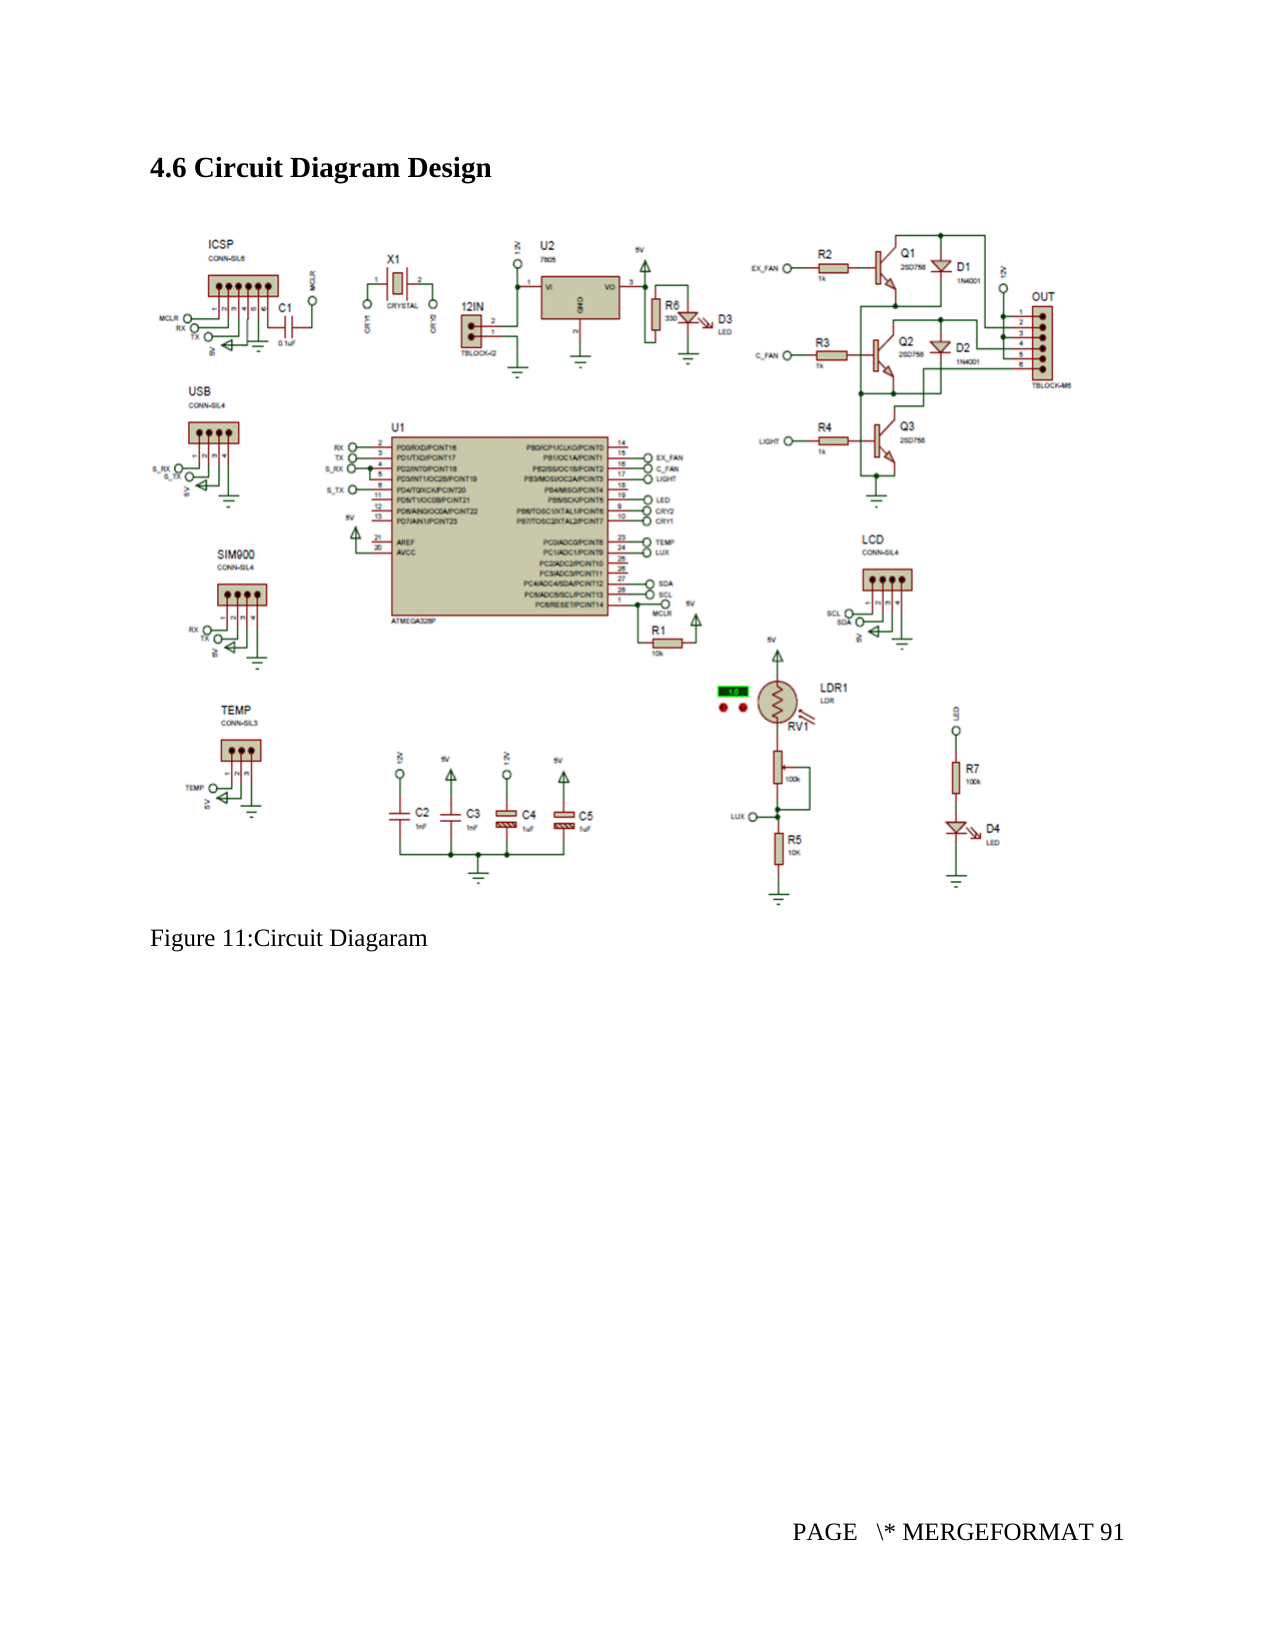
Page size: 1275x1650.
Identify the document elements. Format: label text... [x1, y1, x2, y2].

picture [150, 200, 1125, 910]
text Figure 11:Circuit Diagaram [150, 923, 1125, 952]
subtitle 4.6 Circuit Diagram Design [150, 150, 1125, 183]
